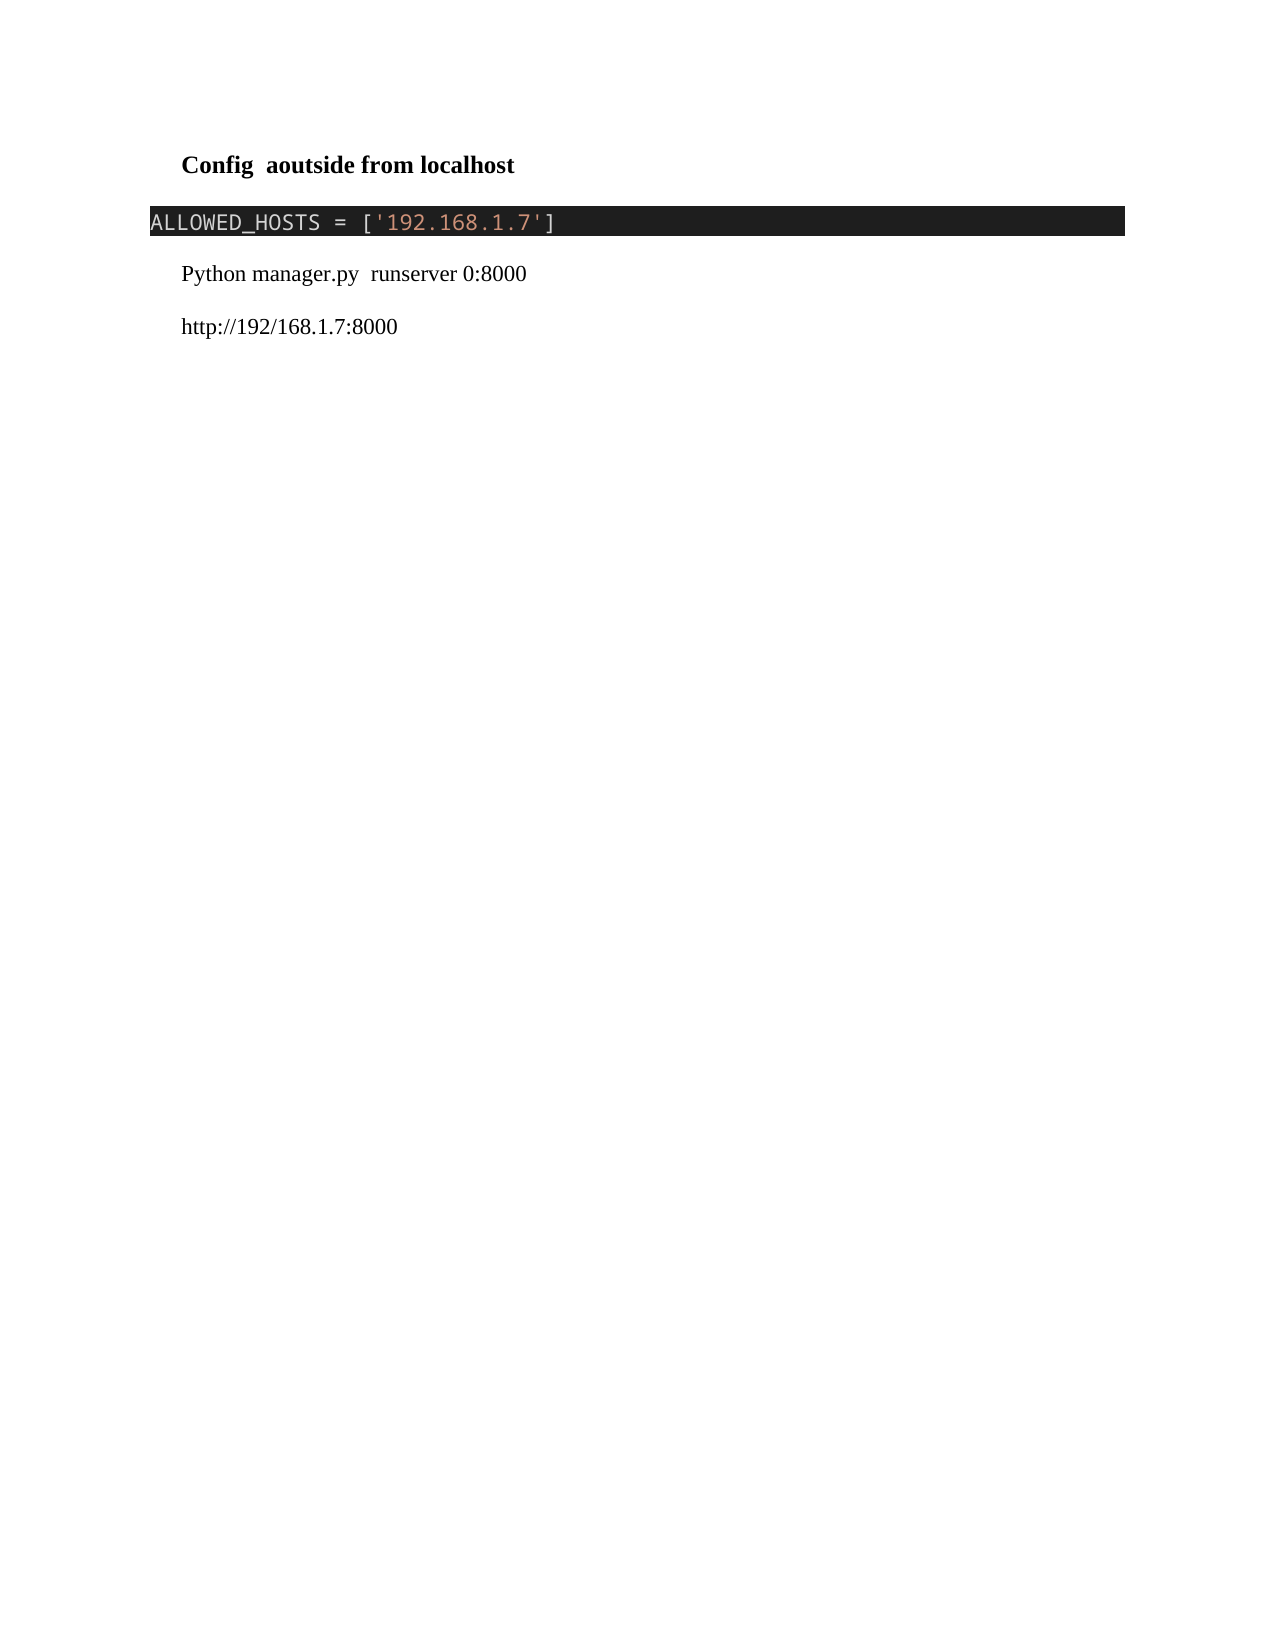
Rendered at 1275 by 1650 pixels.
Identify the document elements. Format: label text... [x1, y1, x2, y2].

text Config aoutside from localhost [181, 150, 1094, 179]
text Python manager.py runserver 0:8000 [181, 260, 1094, 286]
text ALLOWED_HOSTS = ['192.168.1.7'] [150, 206, 1125, 236]
text http://192/168.1.7:8000 [181, 313, 1094, 340]
